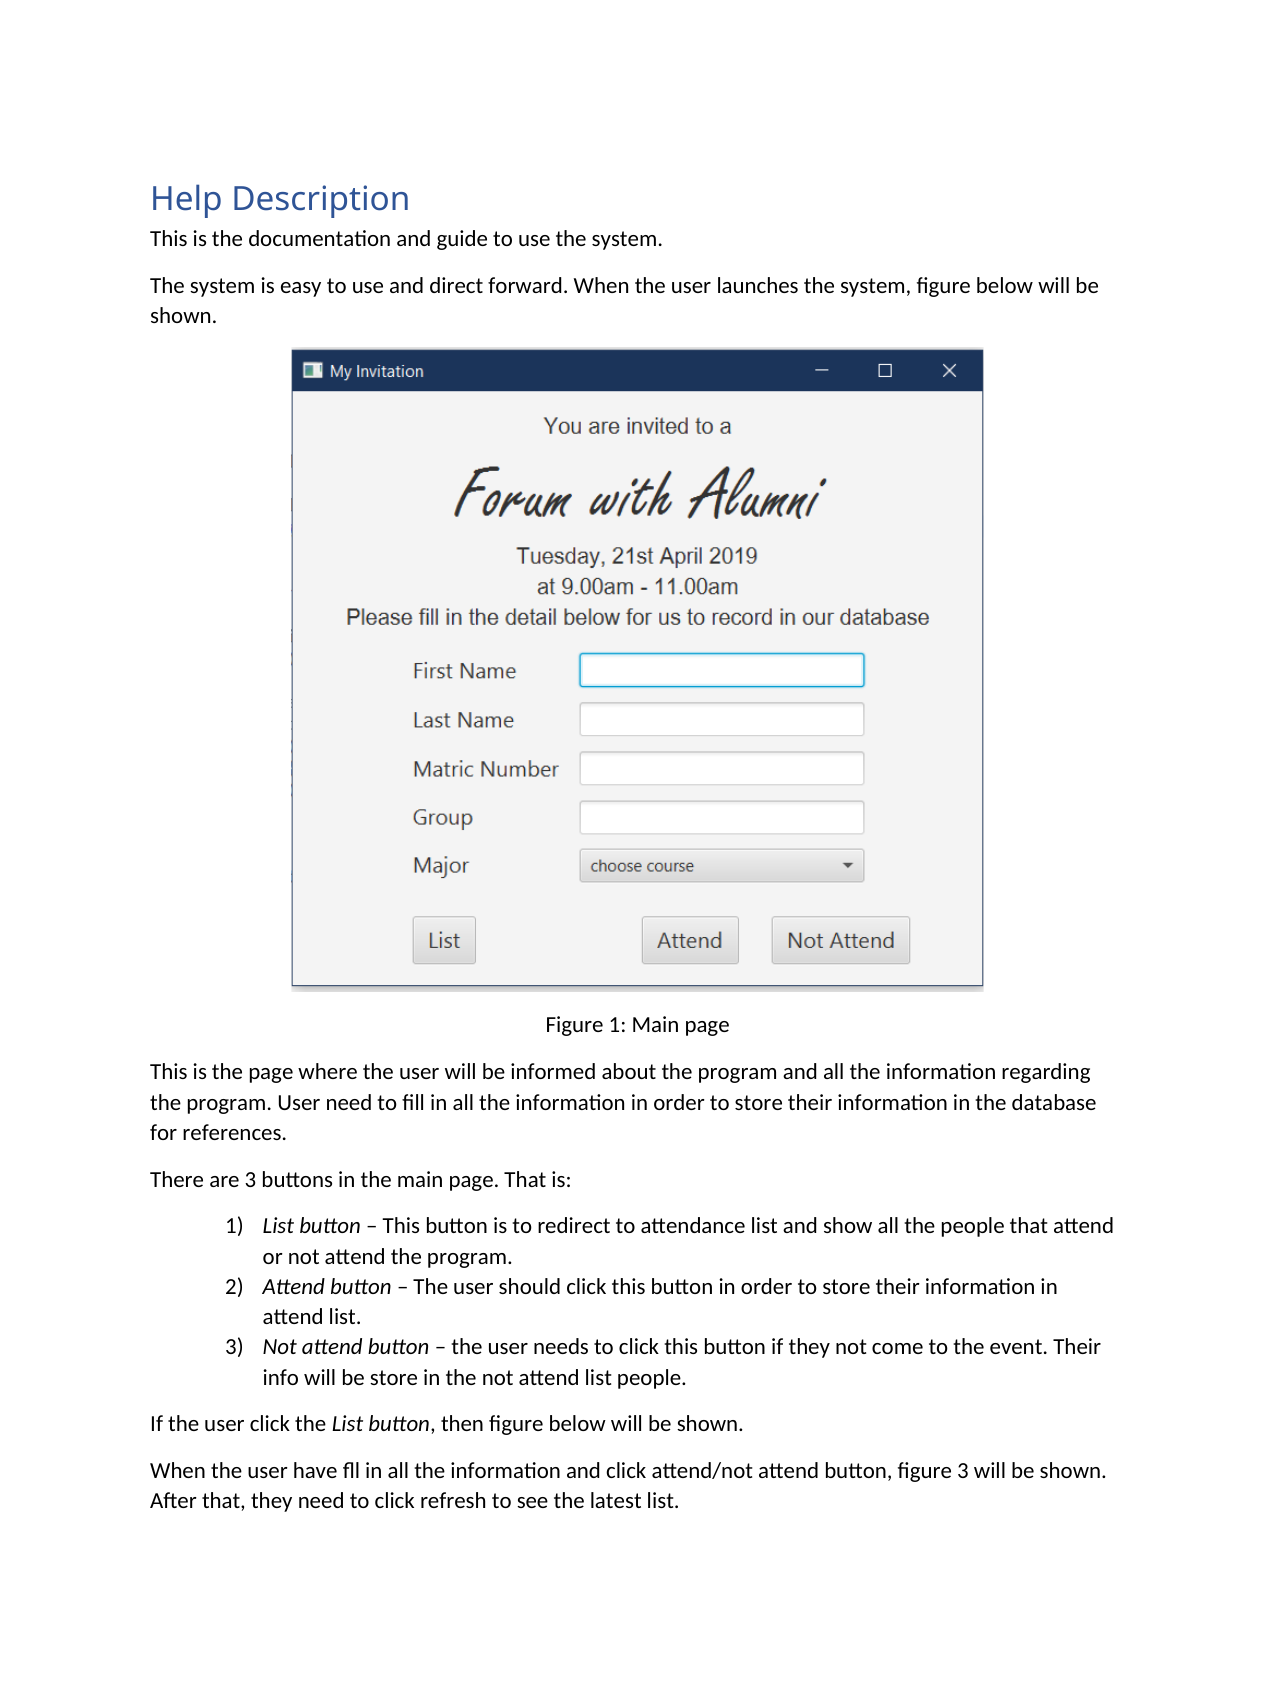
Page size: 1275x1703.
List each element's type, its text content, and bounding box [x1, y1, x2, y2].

text If the user click the List button, then figure below will be shown. [150, 1409, 1125, 1437]
text Figure 1: Main page [150, 1011, 1125, 1038]
subtitle Help Description [150, 175, 1125, 220]
text This is the documentation and guide to use the system. [150, 224, 1125, 252]
text There are 3 buttons in the main page. That is: [150, 1165, 1125, 1193]
list Not attend button – the user needs to click this button if they not come to the event. Their info will be store in the not attend list people. [225, 1332, 1125, 1391]
picture [291, 347, 984, 992]
text When the user have fll in all the information and click attend/not attend button, figure 3 will be shown. After that, they need to click refresh to see the latest list. [150, 1456, 1125, 1514]
text The system is easy to use and direct forward. When the user launches the system, figure below will be shown. [150, 271, 1125, 329]
list List button – This button is to redirect to attendance list and show all the people that attend or not attend the program. [225, 1212, 1125, 1270]
list Attend button – The user should click this button in order to store their information in attend list. [225, 1272, 1125, 1330]
text This is the page where the user will be informed about the program and all the information regarding the program. User need to fill in all the information in order to store their information in the database for references. [150, 1057, 1125, 1146]
